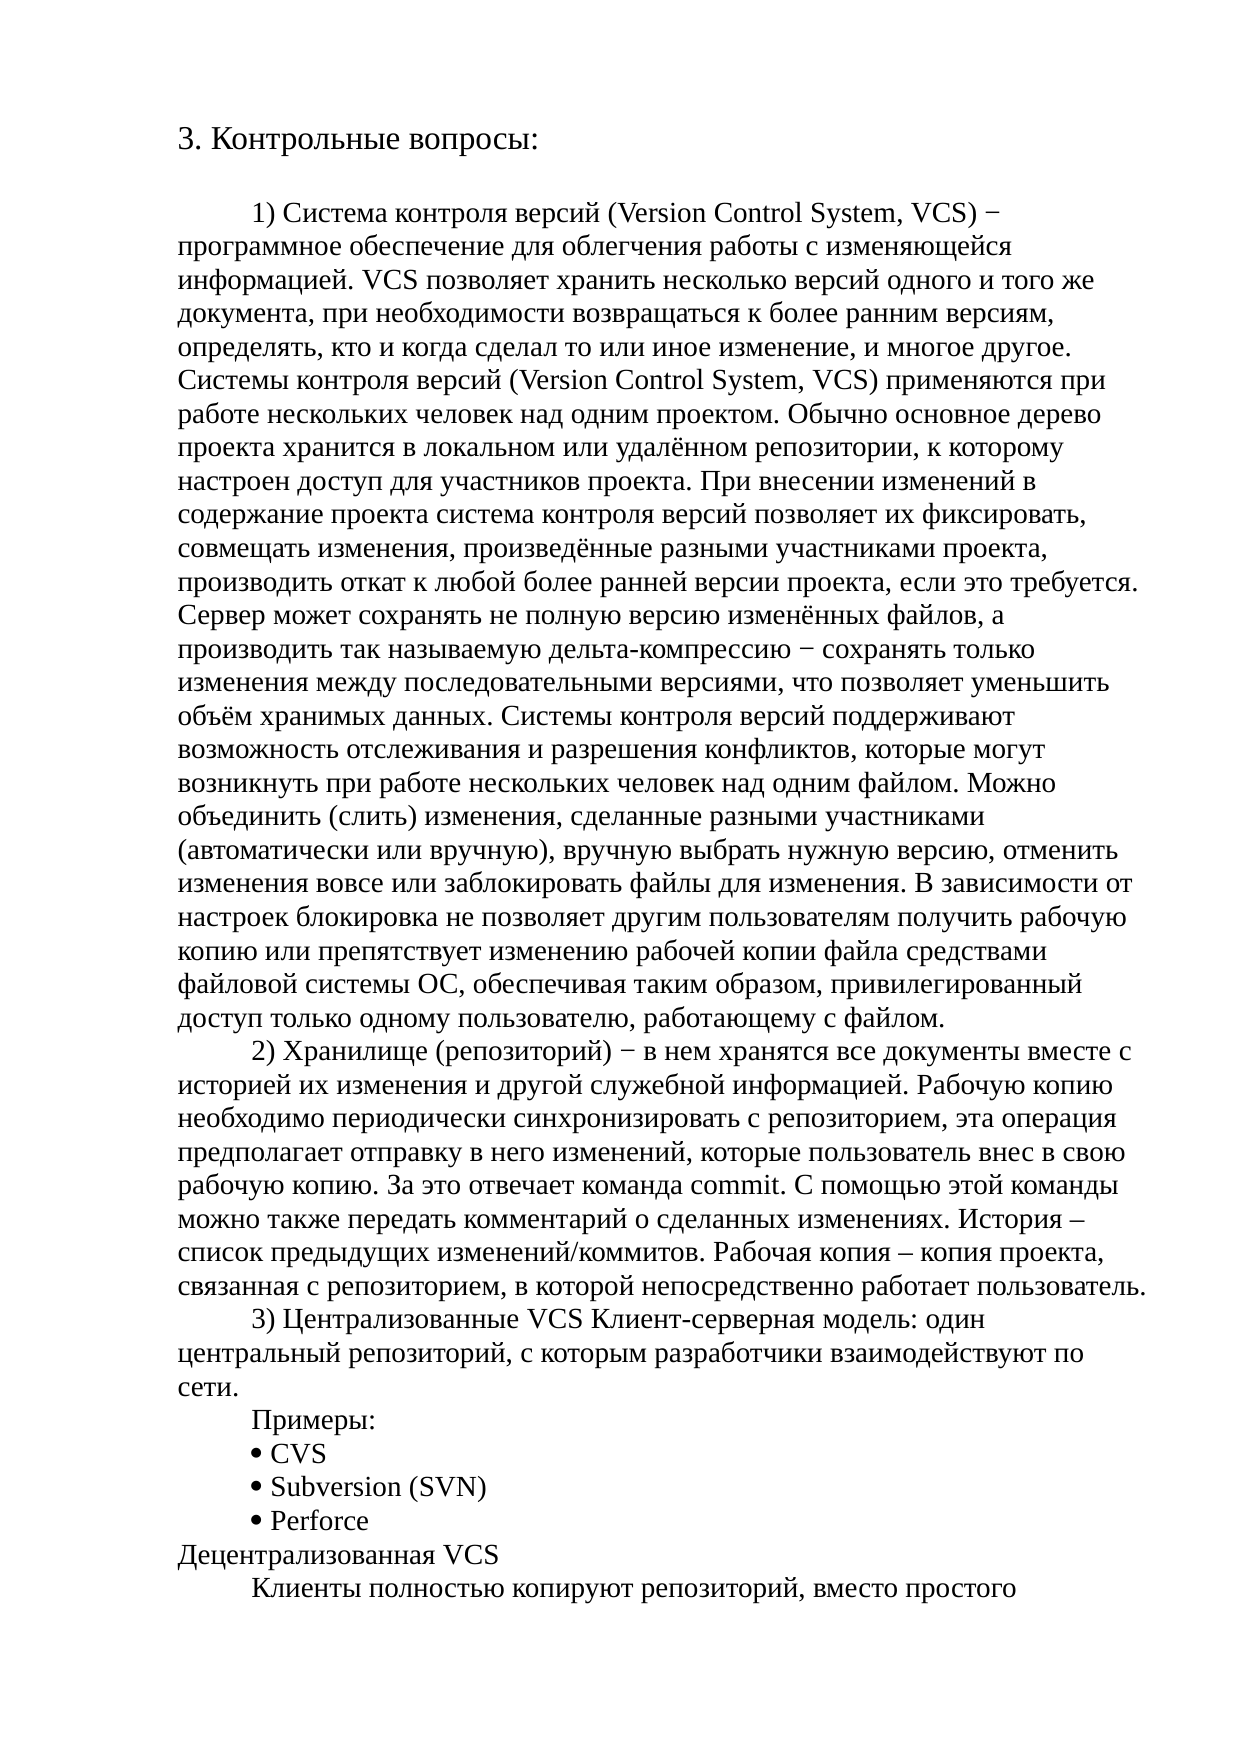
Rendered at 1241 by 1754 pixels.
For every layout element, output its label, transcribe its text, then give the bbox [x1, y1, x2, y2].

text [177, 1570, 1152, 1604]
text CVS [177, 1436, 1152, 1469]
text 1) Система контроля версий (Version Control System, VCS) − программное обеспечение для облегчения работы с изменяющейся информацией. VCS позволяет хранить несколько версий одного и того же документа, при необходимости возвращаться к более ранним версиям, определять, кто и когда сделал то или иное изменение, и многое другое. Системы контроля версий (Version Control System, VCS) применяются при работе нескольких человек над одним проектом. Обычно основное дерево проекта хранится в локальном или удалённом репозитории, к которому настроен доступ для участников проекта. При внесении изменений в содержание проекта система контроля версий позволяет их фиксировать, совмещать изменения, произведённые разными участниками проекта, производить откат к любой более ранней версии проекта, если это требуется. Сервер может сохранять не полную версию изменённых файлов, а производить так называемую дельта-компрессию − сохранять только изменения между последовательными версиями, что позволяет уменьшить объём хранимых данных. Системы контроля версий поддерживают возможность отслеживания и разрешения конфликтов, которые могут возникнуть при работе нескольких человек над одним файлом. Можно объединить (слить) изменения, сделанные разными участниками (автоматически или вручную), вручную выбрать нужную версию, отменить изменения вовсе или заблокировать файлы для изменения. В зависимости от настроек блокировка не позволяет другим пользователям получить рабочую копию или препятствует изменению рабочей копии файла средствами файловой системы ОС, обеспечивая таким образом, привилегированный доступ только одному пользователю, работающему с файлом. [177, 195, 1152, 1033]
text Perforce [177, 1503, 1152, 1537]
text 2) Хранилище (репозиторий) − в нем хранятся все документы вместе с историей их изменения и другой служебной информацией. Рабочую копию необходимо периодически синхронизировать с репозиторием, эта операция предполагает отправку в него изменений, которые пользователь внес в свою рабочую копию. За это отвечает команда commit. С помощью этой команды можно также передать комментарий о сделанных изменениях. История – список предыдущих изменений/коммитов. Рабочая копия – копия проекта, связанная с репозиторием, в которой непосредственно работает пользователь. [177, 1033, 1152, 1302]
text Subversion (SVN) [177, 1469, 1152, 1503]
text 3. Контрольные вопросы: [177, 118, 1152, 156]
text Примеры: [177, 1402, 1152, 1436]
text 3) Централизованные VCS Клиент-серверная модель: один центральный репозиторий, с которым разработчики взаимодействуют по сети. [177, 1302, 1152, 1402]
text Децентрализованная VCS [177, 1537, 1152, 1570]
